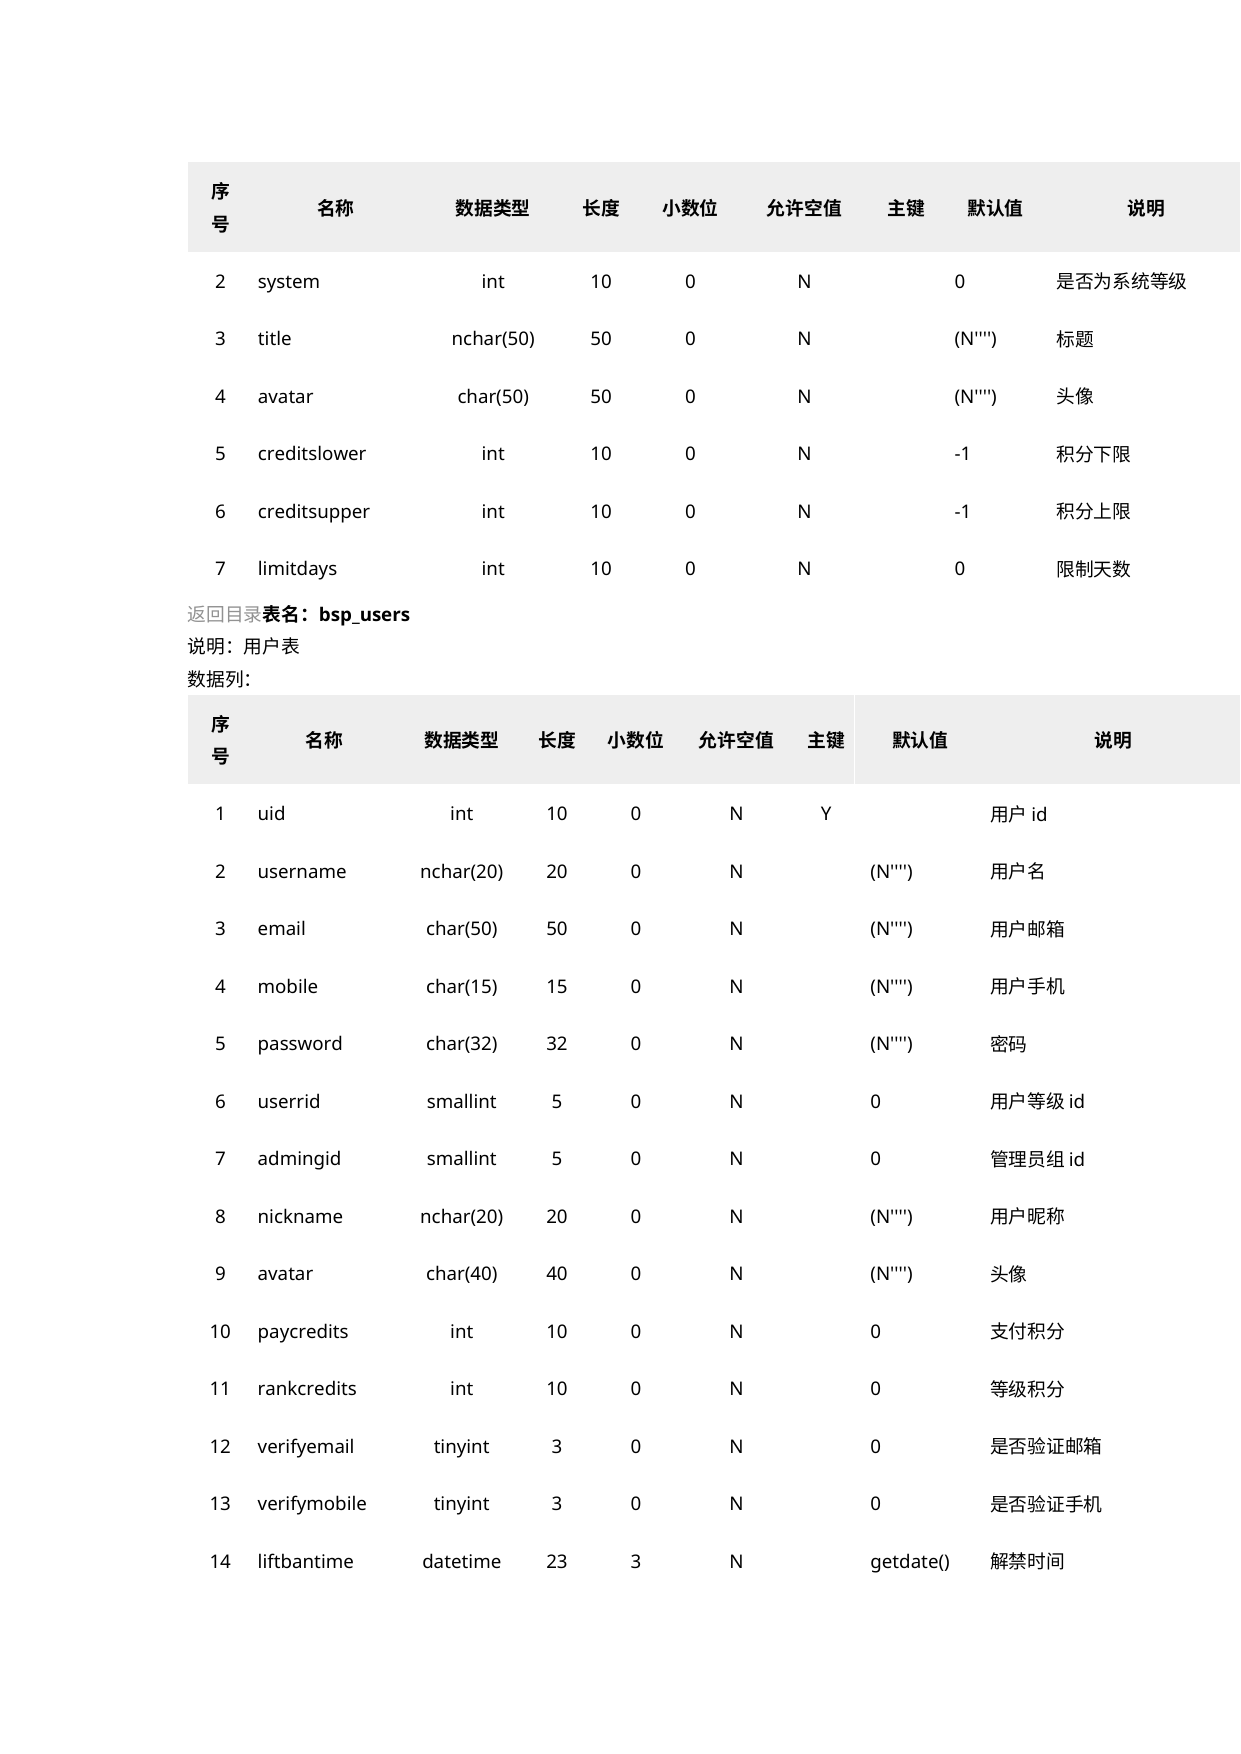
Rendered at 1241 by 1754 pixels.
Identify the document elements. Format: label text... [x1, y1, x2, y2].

text 返回目录表名：bsp_users [187, 597, 1053, 629]
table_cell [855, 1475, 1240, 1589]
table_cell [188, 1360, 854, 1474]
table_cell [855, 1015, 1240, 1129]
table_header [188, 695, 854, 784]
text 数据列： [187, 662, 1053, 694]
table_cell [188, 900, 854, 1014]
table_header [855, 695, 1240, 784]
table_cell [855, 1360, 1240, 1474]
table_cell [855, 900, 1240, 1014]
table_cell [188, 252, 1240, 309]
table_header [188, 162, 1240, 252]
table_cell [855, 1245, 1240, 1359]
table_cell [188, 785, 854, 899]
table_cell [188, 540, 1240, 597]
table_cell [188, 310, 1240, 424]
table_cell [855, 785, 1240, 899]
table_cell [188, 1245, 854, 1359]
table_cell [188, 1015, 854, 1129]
text 说明：用户表 [187, 629, 1053, 662]
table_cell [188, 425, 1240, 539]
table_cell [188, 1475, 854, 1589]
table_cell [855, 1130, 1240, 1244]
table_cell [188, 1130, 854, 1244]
